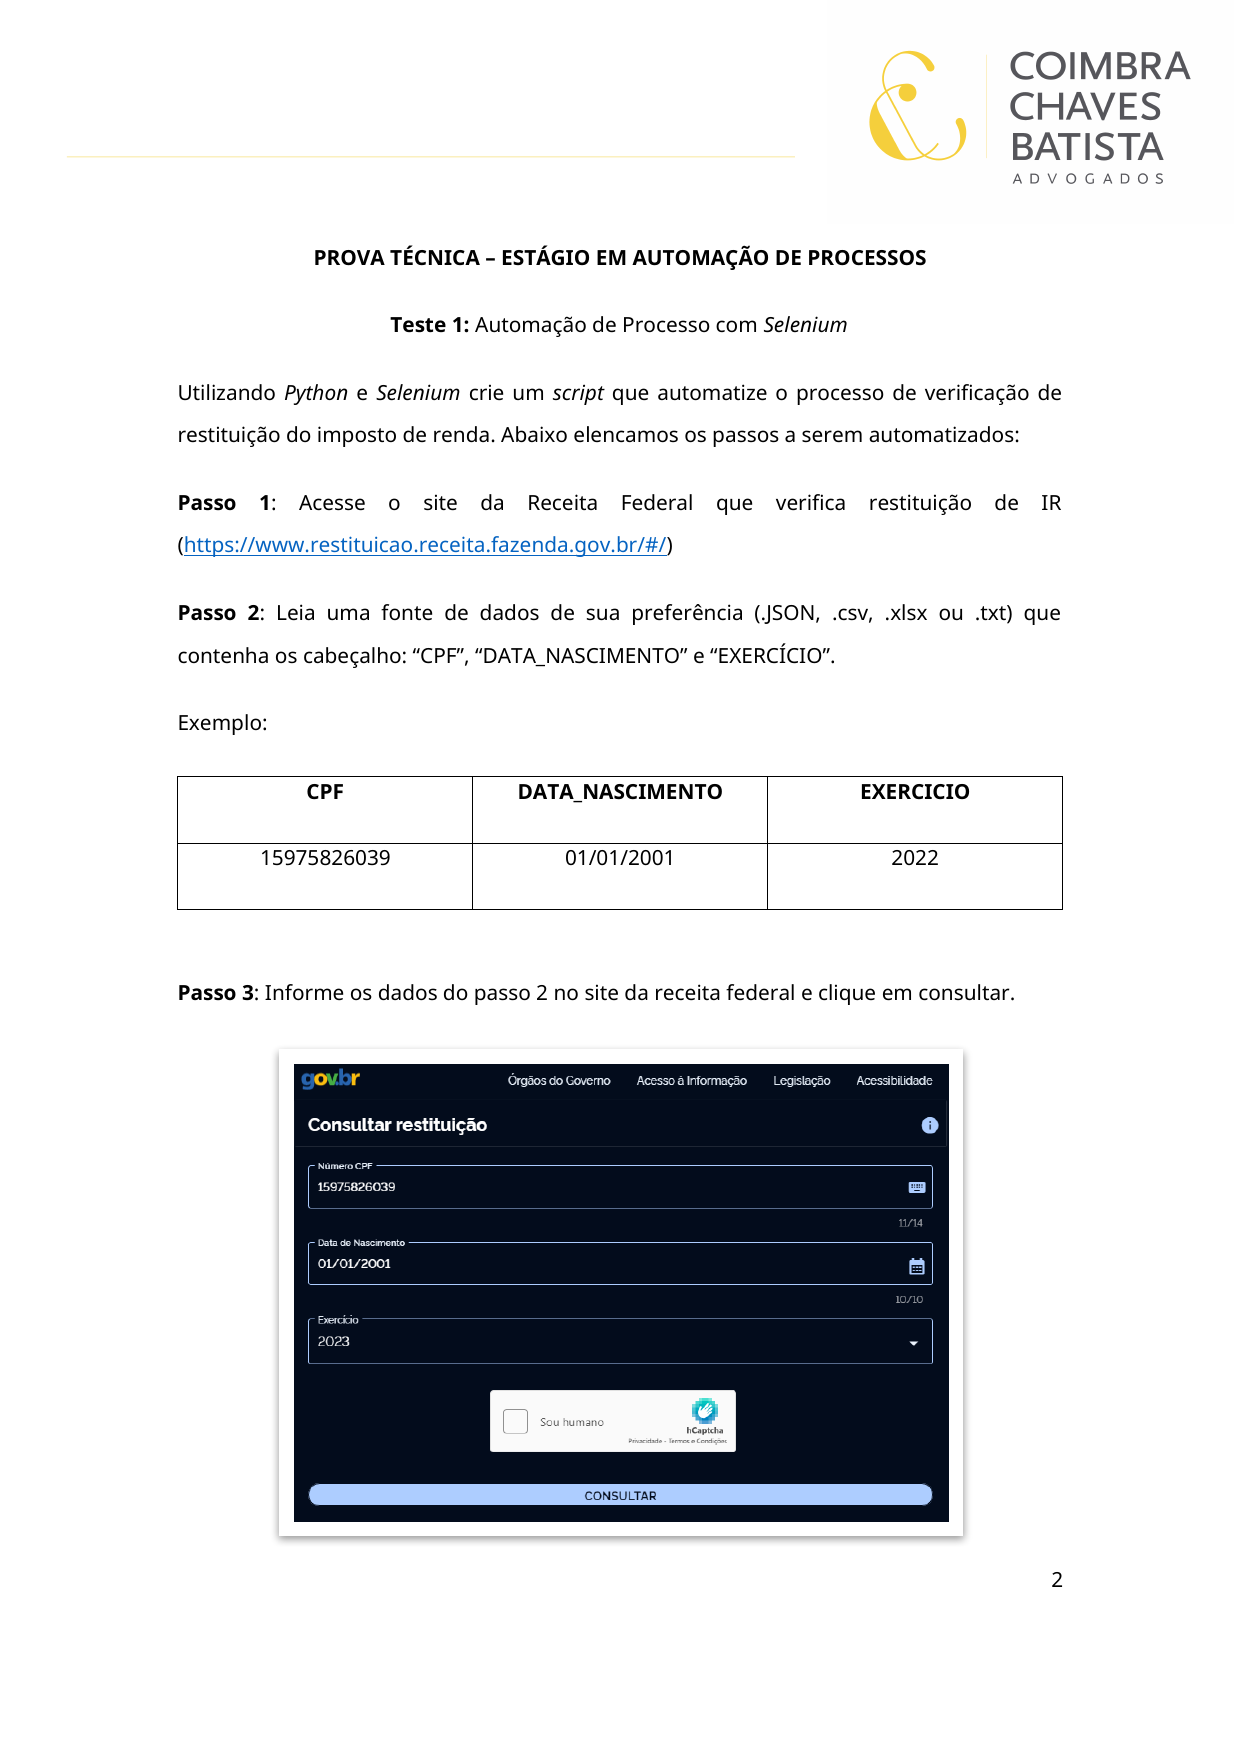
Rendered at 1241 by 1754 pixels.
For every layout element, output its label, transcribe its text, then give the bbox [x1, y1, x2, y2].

text Passo 1: Acesse o site da Receita Federal que verifica restituição de IR (https://www.restituicao.receita.fazenda.gov.br/#/) [177, 488, 1063, 559]
table_header DATA_NASCIMENTO [473, 777, 767, 842]
table_cell 01/01/2001 [473, 844, 767, 909]
text Passo 3: Informe os dados do passo 2 no site da receita federal e clique em consultar. [177, 978, 1063, 1006]
text Teste 1: Automação de Processo com Selenium [177, 310, 1063, 339]
text Utilizando Python e Selenium crie um script que automatize o processo de verificação de restituição do imposto de renda. Abaixo elencamos os passos a serem automatizados: [177, 378, 1063, 449]
text Exemplo: [177, 708, 1063, 737]
table_cell 2022 [768, 844, 1062, 909]
table_header CPF [178, 777, 472, 842]
table_cell 15975826039 [178, 844, 472, 909]
text Passo 2: Leia uma fonte de dados de sua preferência (.JSON, .csv, .xlsx ou .txt) que contenha os cabeçalho: “CPF”, “DATA_NASCIMENTO” e “EXERCÍCIO”. [177, 598, 1063, 669]
table_header EXERCICIO [768, 777, 1062, 842]
picture [826, 0, 1234, 224]
picture [294, 1064, 949, 1522]
text PROVA TÉCNICA – ESTÁGIO EM AUTOMAÇÃO DE PROCESSOS [177, 243, 1063, 271]
